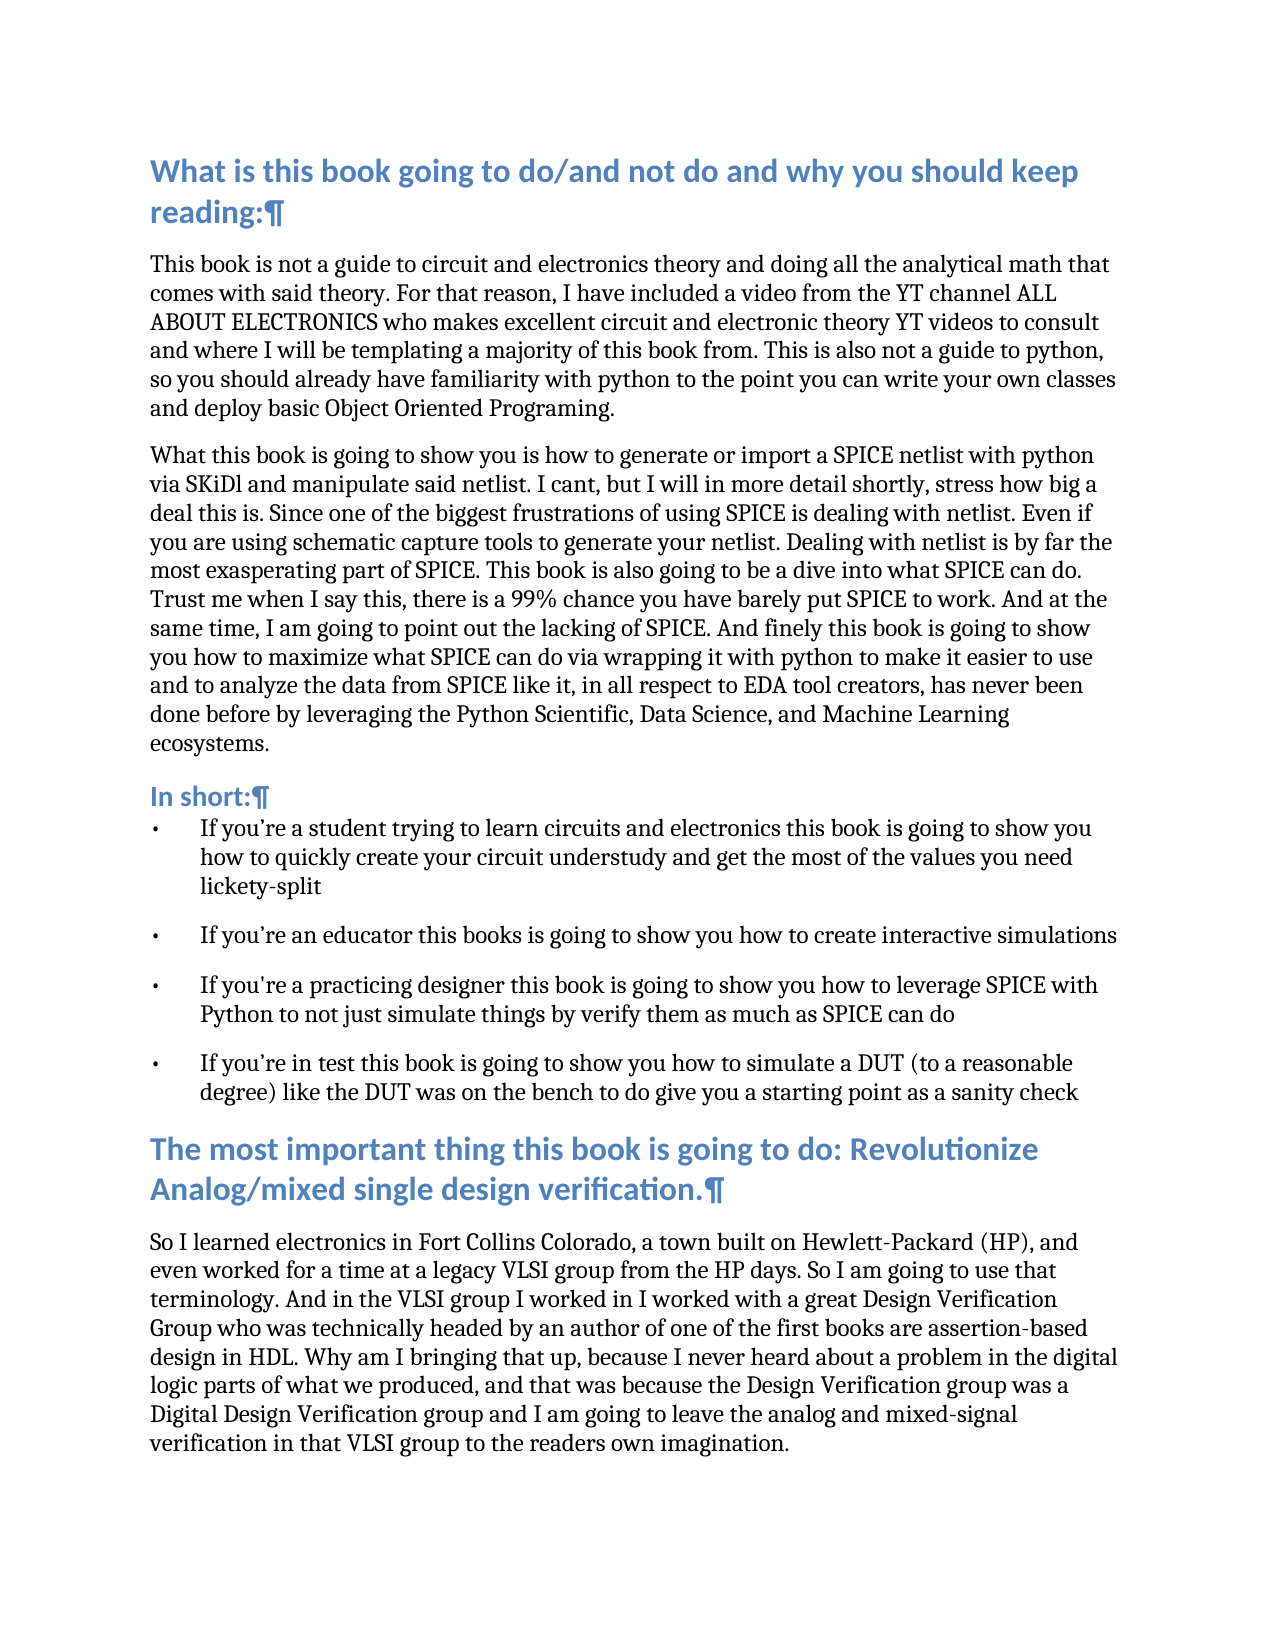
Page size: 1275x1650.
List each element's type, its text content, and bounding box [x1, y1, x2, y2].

list If you’re in test this book is going to show you how to simulate a DUT (to a reasonable degree) like the DUT was on the bench to do give you a starting point as a sanity check [150, 1049, 1125, 1107]
subtitle What is this book going to do/and not do and why you should keep reading:¶ [150, 150, 1125, 231]
subtitle In short:¶ [150, 778, 1125, 814]
text This book is not a guide to circuit and electronics theory and doing all the analytical math that comes with said theory. For that reason, I have included a video from the YT channel ALL ABOUT ELECTRONICS who makes excellent circuit and electronic theory YT videos to consult and where I will be templating a majority of this book from. This is also not a guide to python, so you should already have familiarity with python to the point you can write your own classes and deploy basic Object Oriented Programing. [150, 250, 1125, 423]
list If you're a practicing designer this book is going to show you how to leverage SPICE with Python to not just simulate things by verify them as much as SPICE can do [150, 971, 1125, 1028]
subtitle The most important thing this book is going to do: Revolutionize Analog/mixed single design verification.¶ [150, 1127, 1125, 1209]
list If you’re a student trying to learn circuits and electronics this book is going to show you how to quickly create your circuit understudy and get the most of the values you need lickety-split [150, 814, 1125, 900]
text What this book is going to show you is how to generate or import a SPICE netlist with python via SKiDl and manipulate said netlist. I cant, but I will in more detail shortly, stress how big a deal this is. Since one of the biggest frustrations of using SPICE is dealing with netlist. Even if you are using schematic capture tools to generate your netlist. Dealing with netlist is by far the most exasperating part of SPICE. This book is also going to be a dive into what SPICE can do. Trust me when I say this, there is a 99% chance you have barely put SPICE to work. And at the same time, I am going to point out the lacking of SPICE. And finely this book is going to show you how to maximize what SPICE can do via wrapping it with python to make it easier to use and to analyze the data from SPICE like it, in all respect to EDA tool creators, has never been done before by leveraging the Python Scientific, Data Science, and Machine Learning ecosystems. [150, 441, 1125, 758]
list If you’re an educator this books is going to show you how to create interactive simulations [150, 921, 1125, 950]
text So I learned electronics in Fort Collins Colorado, a town built on Hewlett-Packard (HP), and even worked for a time at a legacy VLSI group from the HP days. So I am going to use that terminology. And in the VLSI group I worked in I worked with a great Design Verification Group who was technically headed by an author of one of the first books are assertion-based design in HDL. Why am I bringing that up, because I never heard about a problem in the digital logic parts of what we produced, and that was because the Design Verification group was a Digital Design Verification group and I am going to leave the analog and mixed-signal verification in that VLSI group to the readers own imagination. [150, 1228, 1125, 1458]
